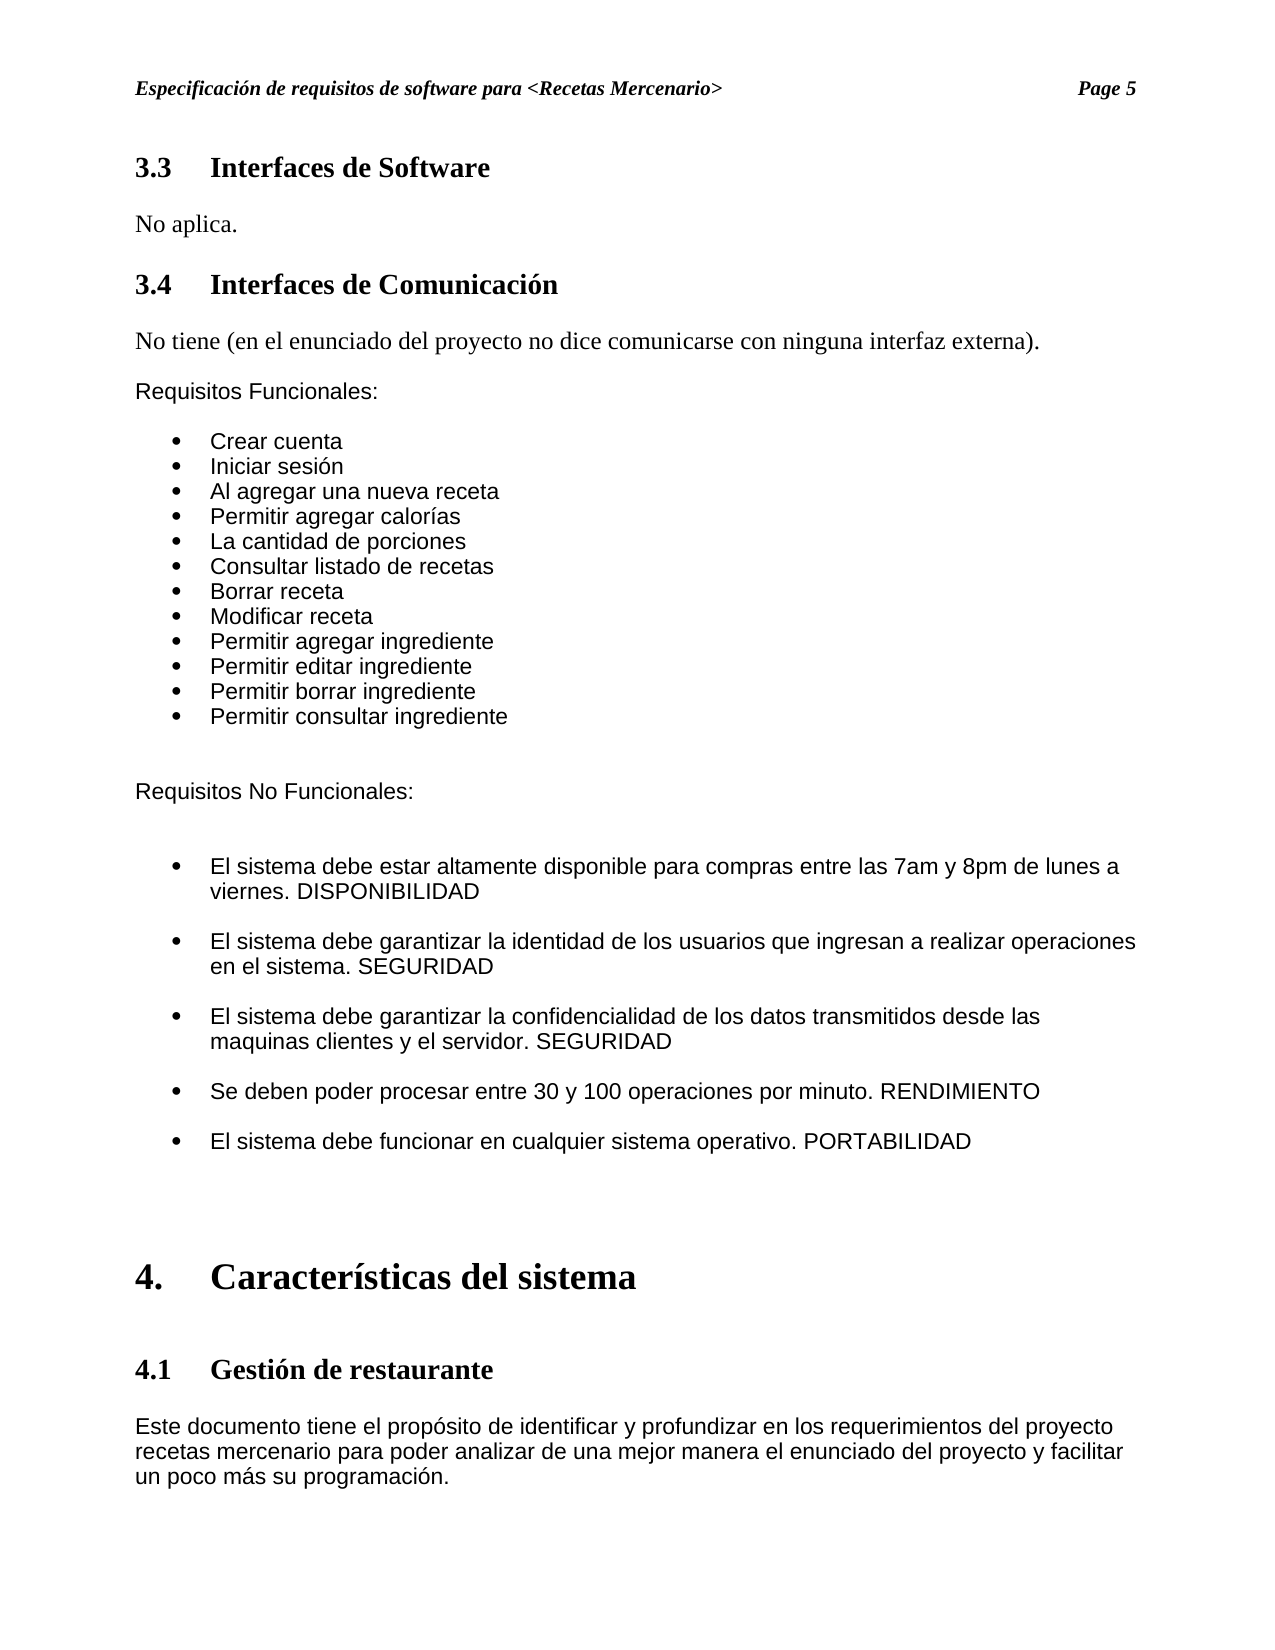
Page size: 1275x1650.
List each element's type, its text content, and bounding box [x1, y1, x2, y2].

subtitle Interfaces de Software [135, 150, 1140, 183]
list Se deben poder procesar entre 30 y 100 operaciones por minuto. RENDIMIENTO [172, 1079, 1140, 1104]
subtitle Interfaces de Comunicación [135, 267, 1140, 300]
text Requisitos No Funcionales: [135, 779, 1140, 804]
subtitle Características del sistema [135, 1254, 1140, 1298]
text Este documento tiene el propósito de identificar y profundizar en los requerimientos del proyecto recetas mercenario para poder analizar de una mejor manera el enunciado del proyecto y facilitar un poco más su programación. [135, 1414, 1140, 1489]
list El sistema debe estar altamente disponible para compras entre las 7am y 8pm de lunes a viernes. DISPONIBILIDAD [172, 854, 1140, 904]
list Al agregar una nueva receta [172, 479, 1140, 504]
subtitle Gestión de restaurante [135, 1352, 1140, 1385]
list Permitir agregar ingrediente [172, 629, 1140, 654]
list Permitir borrar ingrediente [172, 679, 1140, 704]
list El sistema debe garantizar la confidencialidad de los datos transmitidos desde las maquinas clientes y el servidor. SEGURIDAD [172, 1004, 1140, 1054]
list La cantidad de porciones [172, 529, 1140, 554]
list Borrar receta [172, 579, 1140, 604]
list Permitir editar ingrediente [172, 654, 1140, 679]
list Permitir consultar ingrediente [172, 704, 1140, 729]
list Iniciar sesión [172, 454, 1140, 479]
list El sistema debe garantizar la identidad de los usuarios que ingresan a realizar operaciones en el sistema. SEGURIDAD [172, 929, 1140, 979]
list Consultar listado de recetas [172, 554, 1140, 579]
text Requisitos Funcionales: [135, 379, 1140, 404]
text No aplica. [135, 213, 1140, 238]
list Permitir agregar calorías [172, 504, 1140, 529]
list Modificar receta [172, 604, 1140, 629]
text No tiene (en el enunciado del proyecto no dice comunicarse con ninguna interfaz externa). [135, 329, 1140, 354]
list Crear cuenta [172, 429, 1140, 454]
list El sistema debe funcionar en cualquier sistema operativo. PORTABILIDAD [172, 1129, 1140, 1154]
